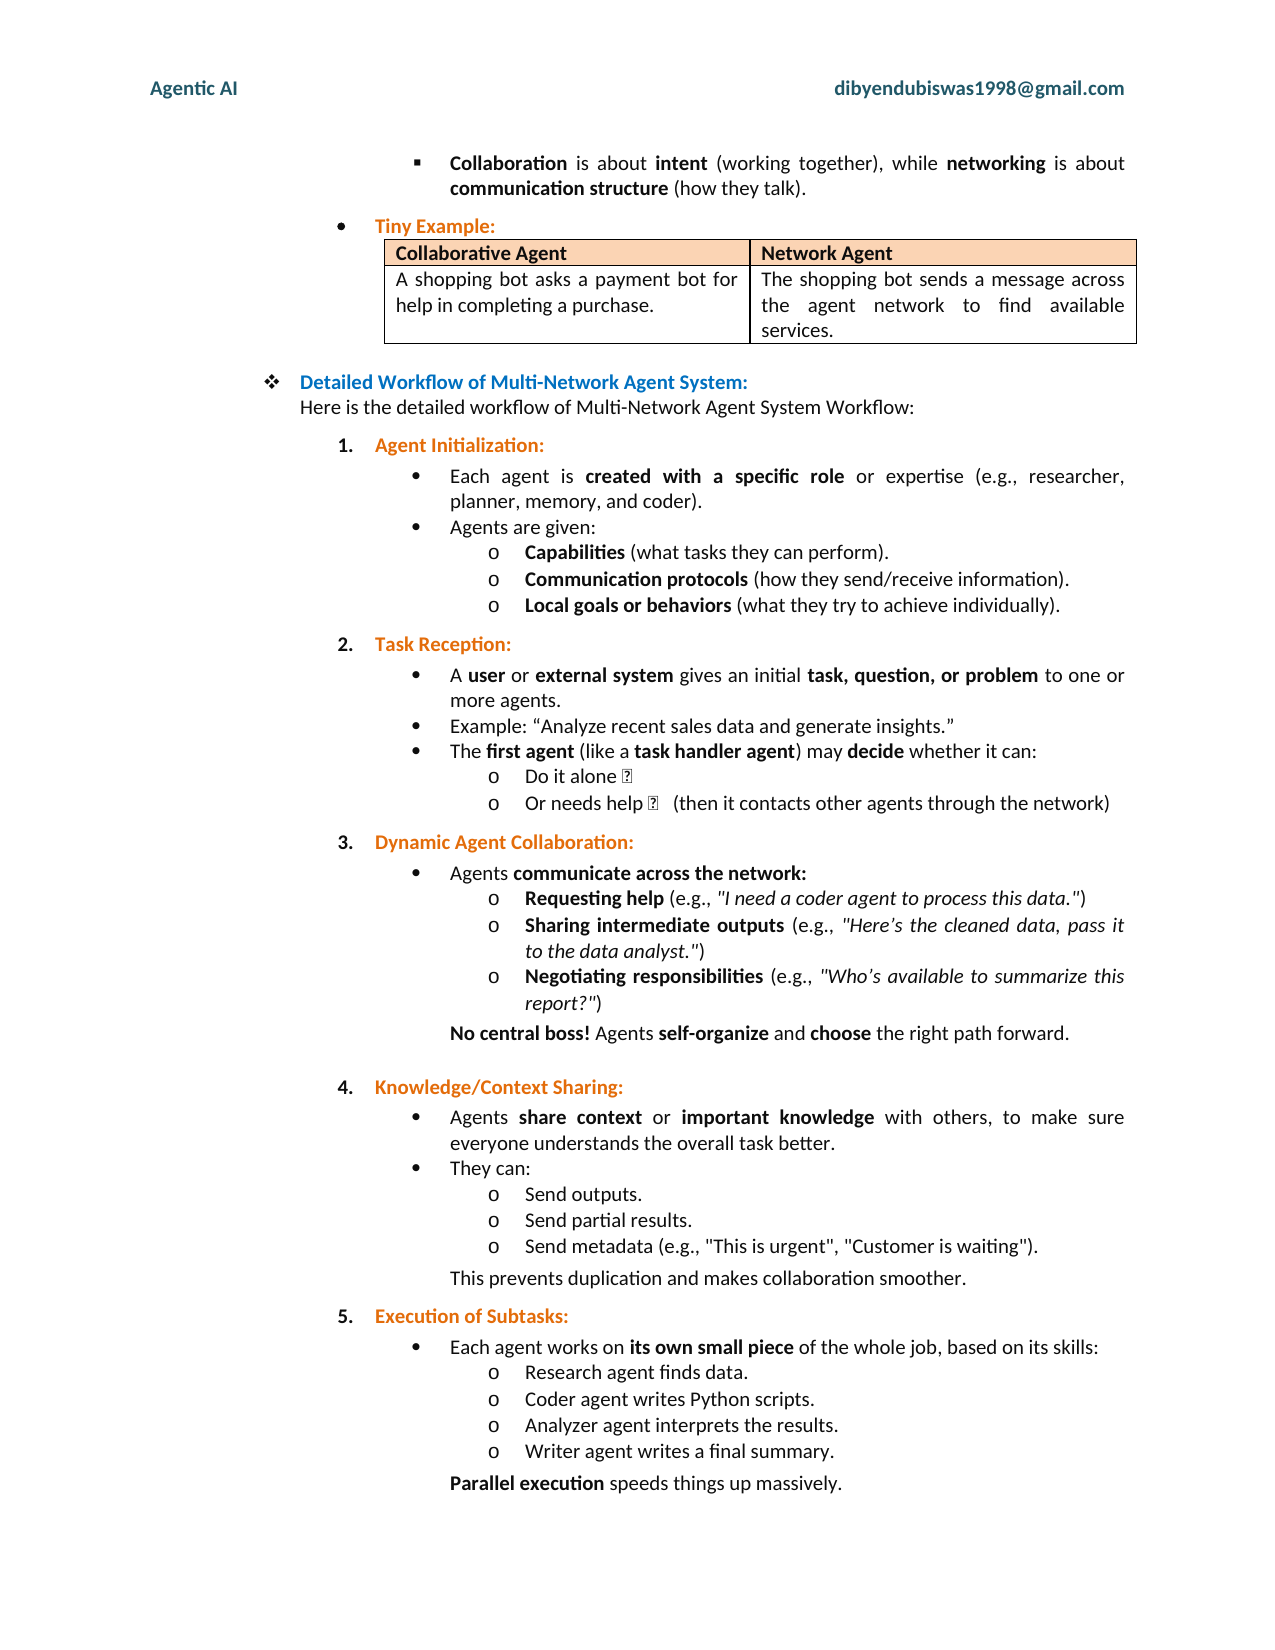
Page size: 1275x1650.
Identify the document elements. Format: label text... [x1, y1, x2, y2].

list Communication protocols (how they send/receive information). [487, 566, 1125, 592]
list Requesting help (e.g., "I need a coder agent to process this data.") [487, 885, 1125, 912]
list Research agent finds data. [487, 1359, 1125, 1386]
list Here is the detailed workflow of Multi-Network Agent System Workflow: [300, 394, 1125, 420]
list Each agent works on its own small piece of the whole job, based on its skills: [412, 1334, 1125, 1359]
list Analyzer agent interprets the results. [487, 1412, 1125, 1439]
list Send partial results. [487, 1207, 1125, 1234]
list Execution of Subtasks: [337, 1303, 1125, 1329]
list Knowledge/Context Sharing: [337, 1074, 1125, 1099]
list No central boss! Agents self-organize and choose the right path forward. [450, 1021, 1125, 1046]
list Capabilities (what tasks they can perform). [487, 539, 1125, 566]
text This prevents duplication and makes collaboration smoother. [450, 1265, 1125, 1291]
list Parallel execution speeds things up massively. [450, 1470, 1125, 1496]
list Or needs help ❌ (then it contacts other agents through the network) [487, 790, 1125, 817]
list A user or external system gives an initial task, question, or problem to one or more agents. [412, 662, 1125, 713]
list Agents share context or important knowledge with others, to make sure everyone understands the overall task better. [412, 1104, 1125, 1155]
list Each agent is created with a specific role or expertise (e.g., researcher, planner, memory, and coder). [412, 463, 1125, 514]
table_cell The shopping bot sends a message across the agent network to find available services. [751, 266, 1136, 343]
list Detailed Workflow of Multi-Network Agent System: [262, 369, 1125, 394]
list Agents communicate across the network: [412, 860, 1125, 885]
list They can: [412, 1155, 1125, 1181]
list Dynamic Agent Collaboration: [337, 829, 1125, 855]
list Send outputs. [487, 1181, 1125, 1207]
list Agent Initialization: [337, 433, 1125, 458]
list Coder agent writes Python scripts. [487, 1386, 1125, 1412]
list Send metadata (e.g., "This is urgent", "Customer is waiting"). [487, 1234, 1125, 1260]
table_cell A shopping bot asks a payment bot for help in completing a purchase. [385, 266, 749, 343]
list Negotiating responsibilities (e.g., "Who’s available to summarize this report?") [487, 964, 1125, 1016]
list Example: “Analyze recent sales data and generate insights.” [412, 713, 1125, 738]
table_header Network Agent [751, 240, 1136, 265]
list Local goals or behaviors (what they try to achieve individually). [487, 592, 1125, 619]
list The first agent (like a task handler agent) may decide whether it can: [412, 738, 1125, 764]
list Writer agent writes a final summary. [487, 1439, 1125, 1465]
list Do it alone ✅ [487, 764, 1125, 790]
list Collaboration is about intent (working together), while networking is about communication structure (how they talk). [412, 150, 1125, 201]
list Sharing intermediate outputs (e.g., "Here’s the cleaned data, pass it to the data analyst.") [487, 912, 1125, 964]
table_header Collaborative Agent [385, 240, 749, 265]
list Agents are given: [412, 514, 1125, 539]
list Task Reception: [337, 632, 1125, 657]
list Tiny Example: [337, 213, 1125, 239]
